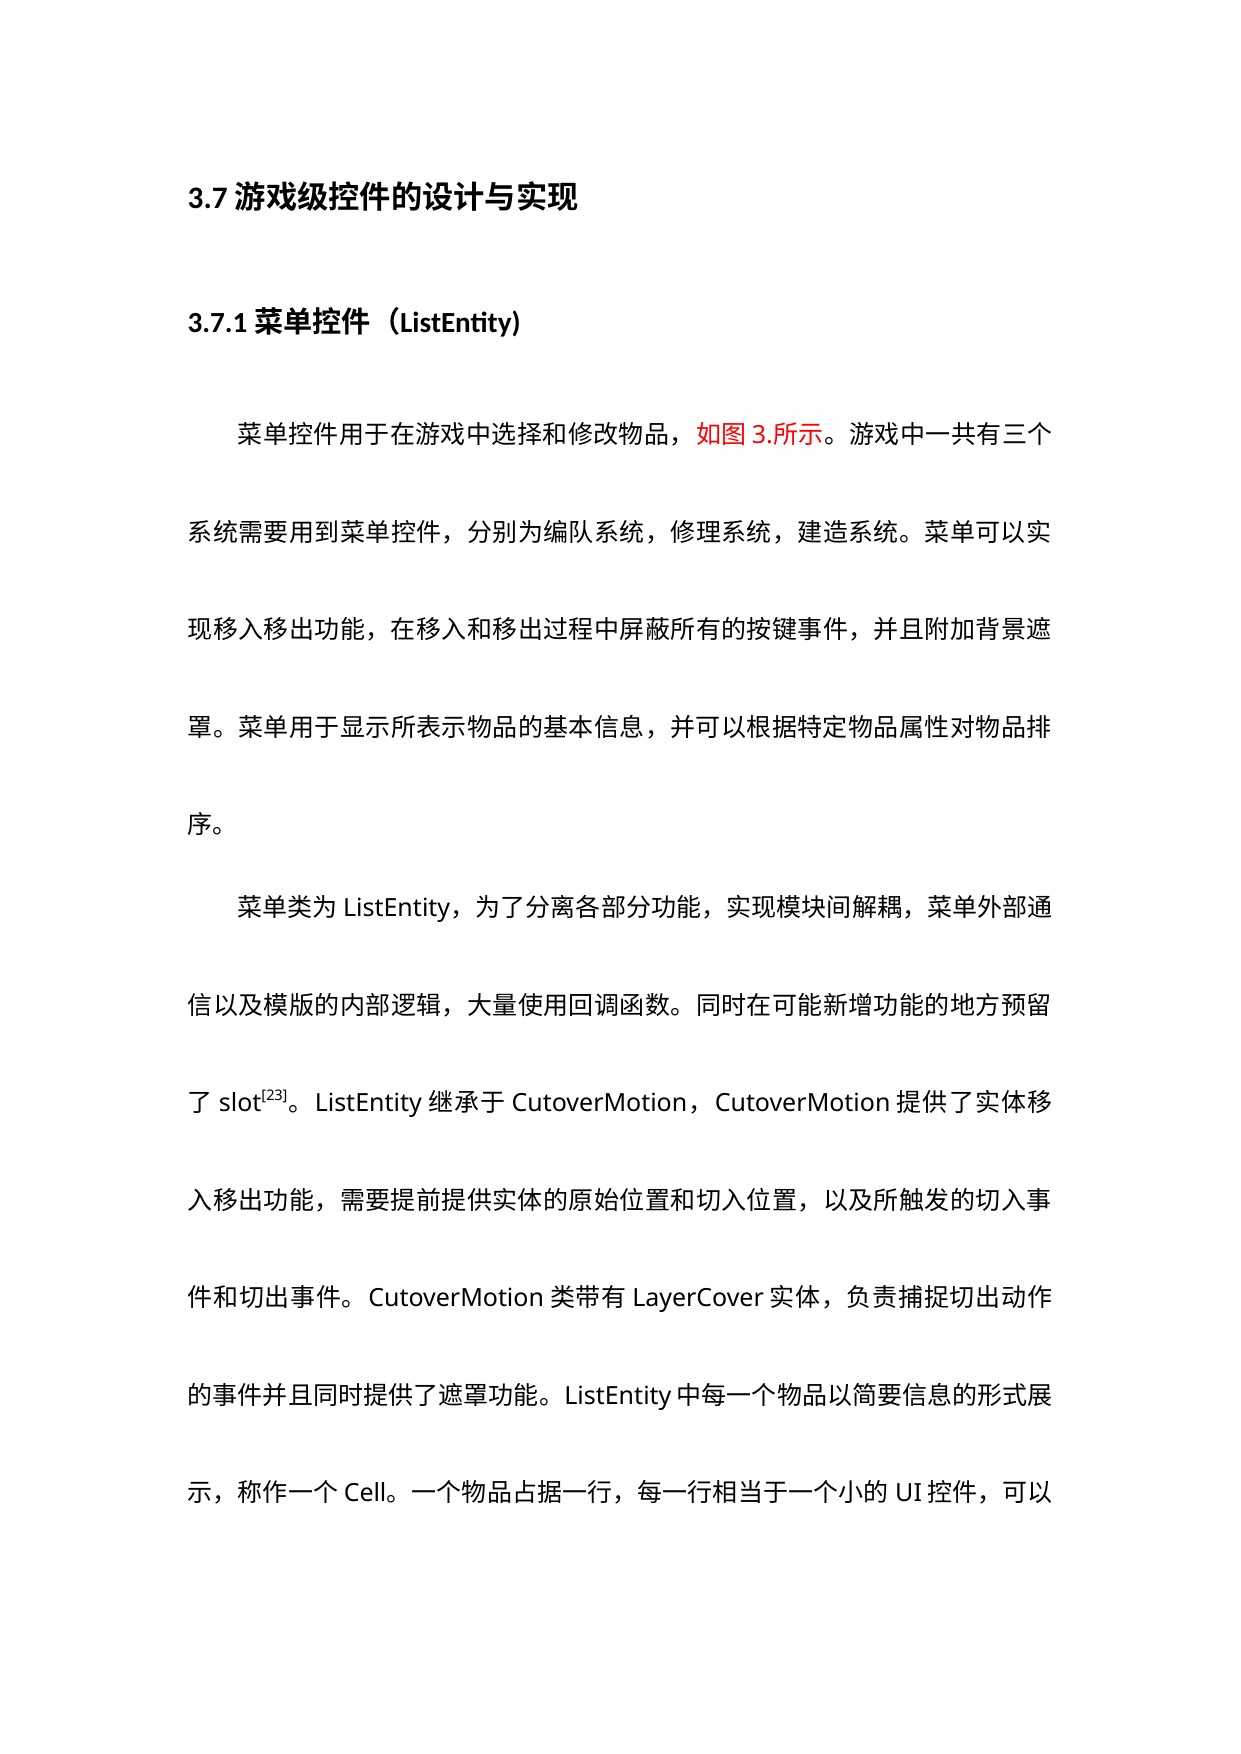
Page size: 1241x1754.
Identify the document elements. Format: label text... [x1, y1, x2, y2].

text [187, 873, 1053, 1523]
text 3.7.1 菜单控件（ListEntity) [187, 287, 1053, 352]
text 菜单控件用于在游戏中选择和修改物品，如图3.所示。游戏中一共有三个系统需要用到菜单控件，分别为编队系统，修理系统，建造系统。菜单可以实现移入移出功能，在移入和移出过程中屏蔽所有的按键事件，并且附加背景遮罩。菜单用于显示所表示物品的基本信息，并可以根据特定物品属性对物品排序。 [187, 400, 1053, 855]
text 3.7 游戏级控件的设计与实现 [187, 162, 1053, 227]
